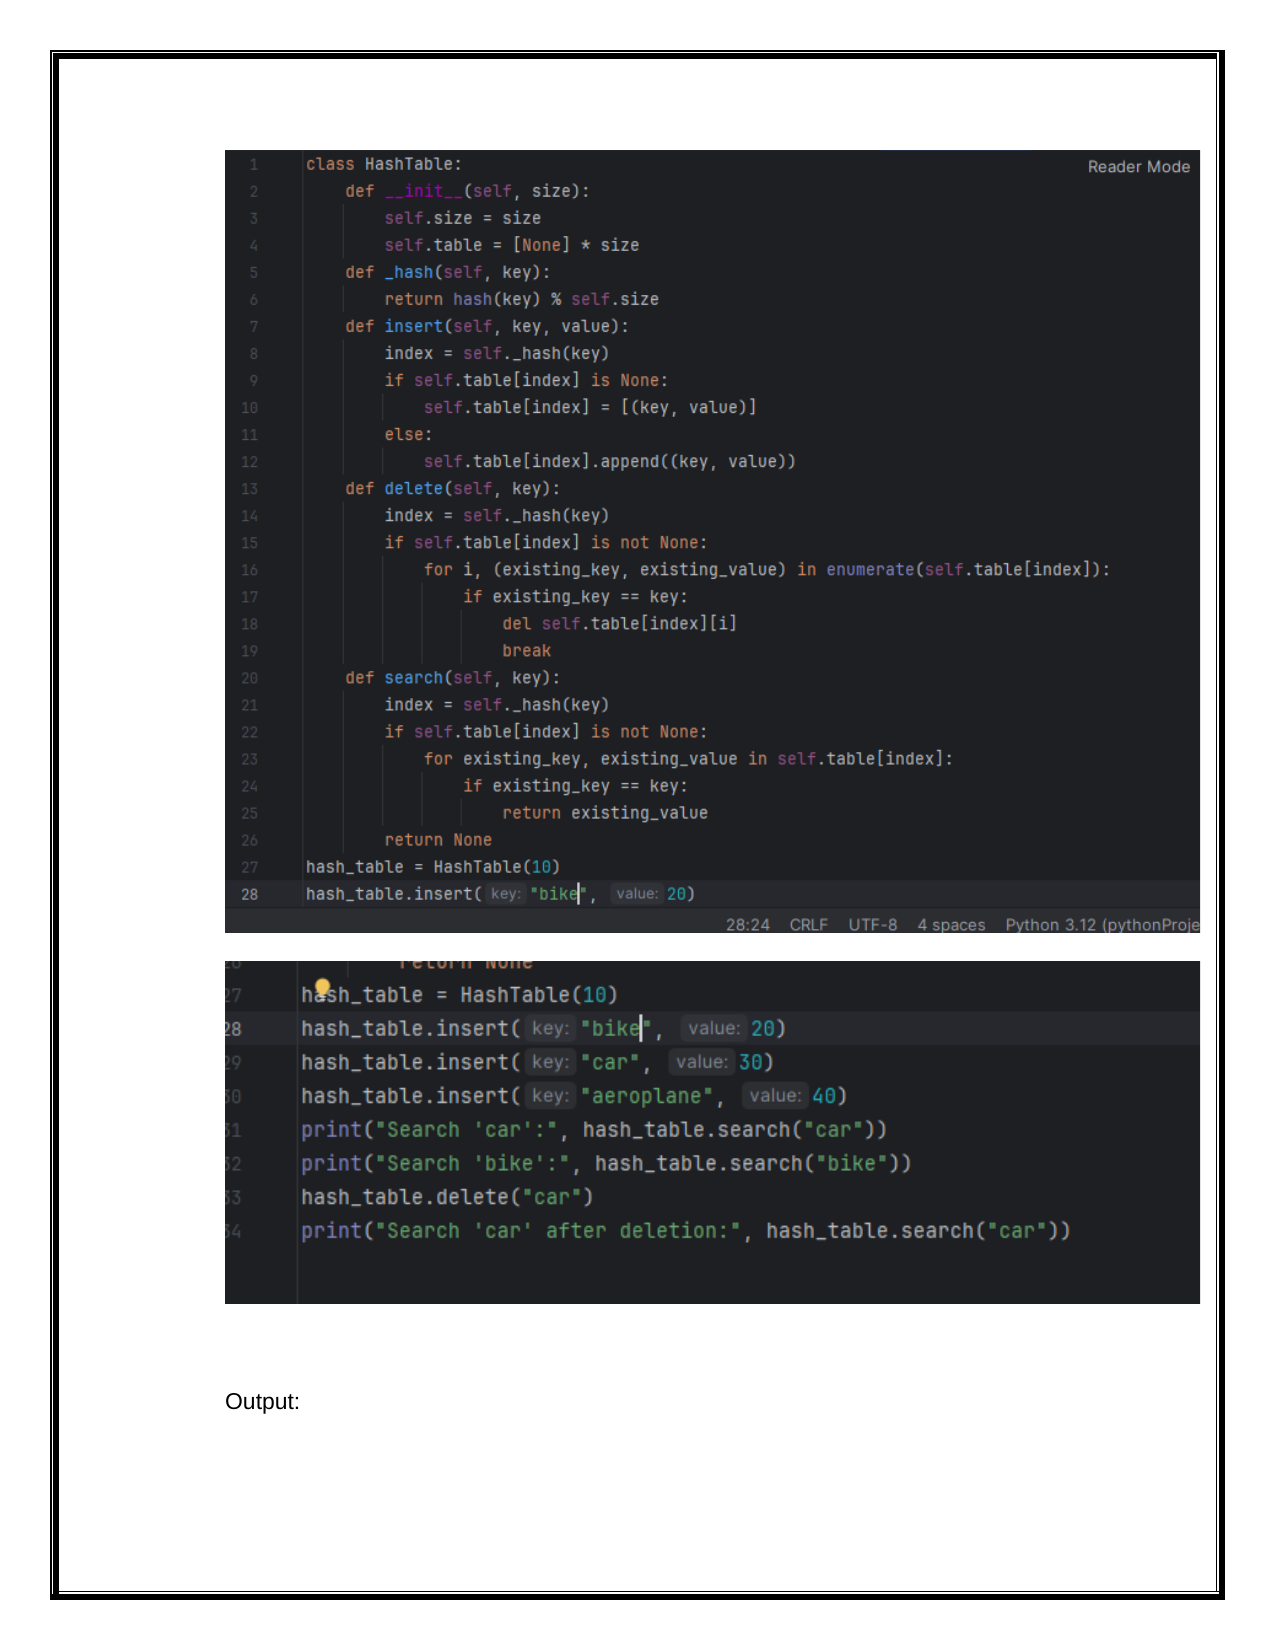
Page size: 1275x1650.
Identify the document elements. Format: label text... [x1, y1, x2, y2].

text Output: [225, 1388, 1125, 1414]
picture [225, 150, 1200, 933]
picture [225, 961, 1200, 1304]
